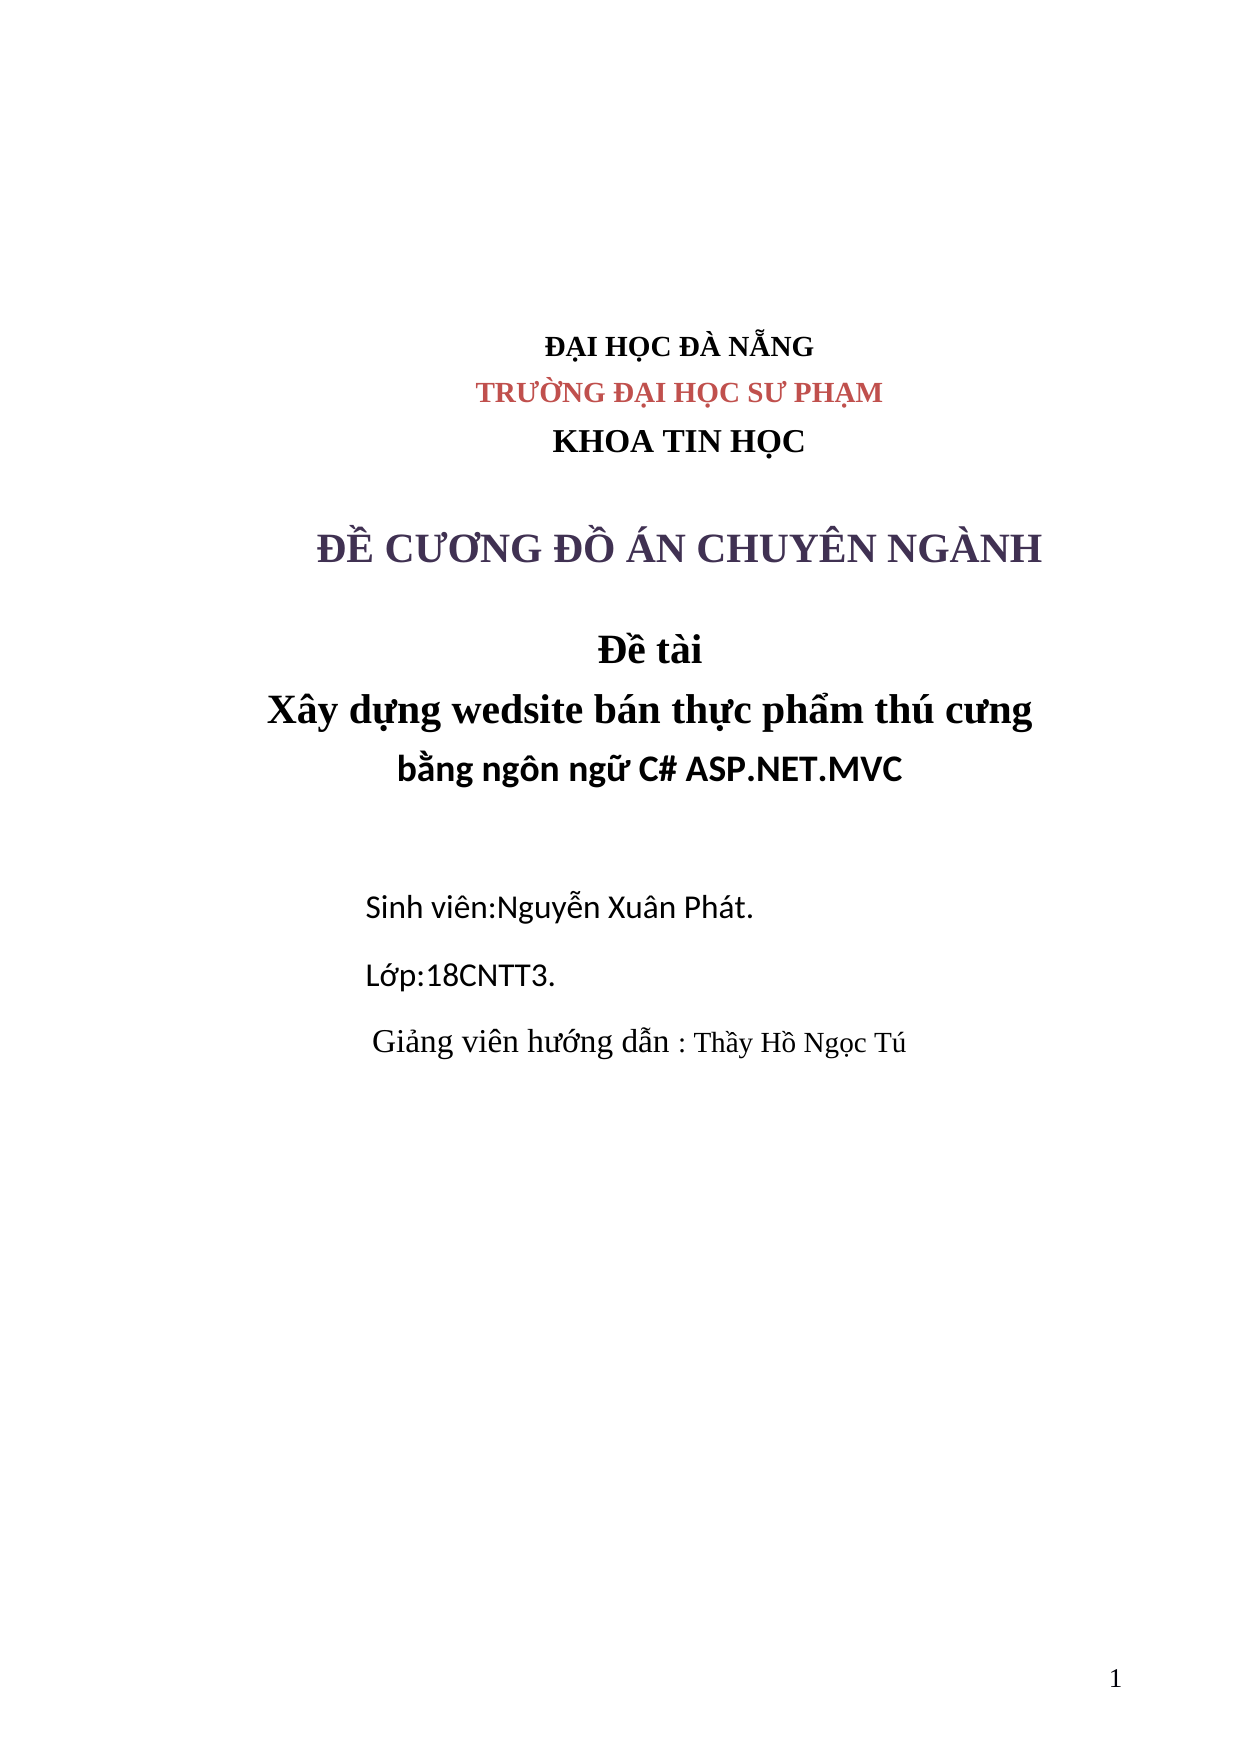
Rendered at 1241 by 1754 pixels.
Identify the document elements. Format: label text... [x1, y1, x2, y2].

text Sinh viên:Nguyễn Xuân Phát. [177, 886, 1122, 927]
text bằng ngôn ngữ C# ASP.NET.MVC [177, 745, 1122, 791]
text Lớp:18CNTT3. [177, 954, 1122, 994]
text Đề tài [177, 624, 1122, 672]
text KHOA TIN HỌC [177, 422, 1122, 460]
text ĐẠI HỌC ĐÀ NẴNG [177, 329, 1122, 363]
text Giảng viên hướng dẫn : Thầy Hồ Ngọc Tú [236, 1021, 1122, 1060]
text TRƯỜNG ĐẠI HỌC SƯ PHẠM [177, 376, 1122, 409]
text Xây dựng wedsite bán thực phẩm thú cưng [177, 684, 1122, 732]
text ĐỀ CƯƠNG ĐỒ ÁN CHUYÊN NGÀNH [177, 523, 1122, 571]
